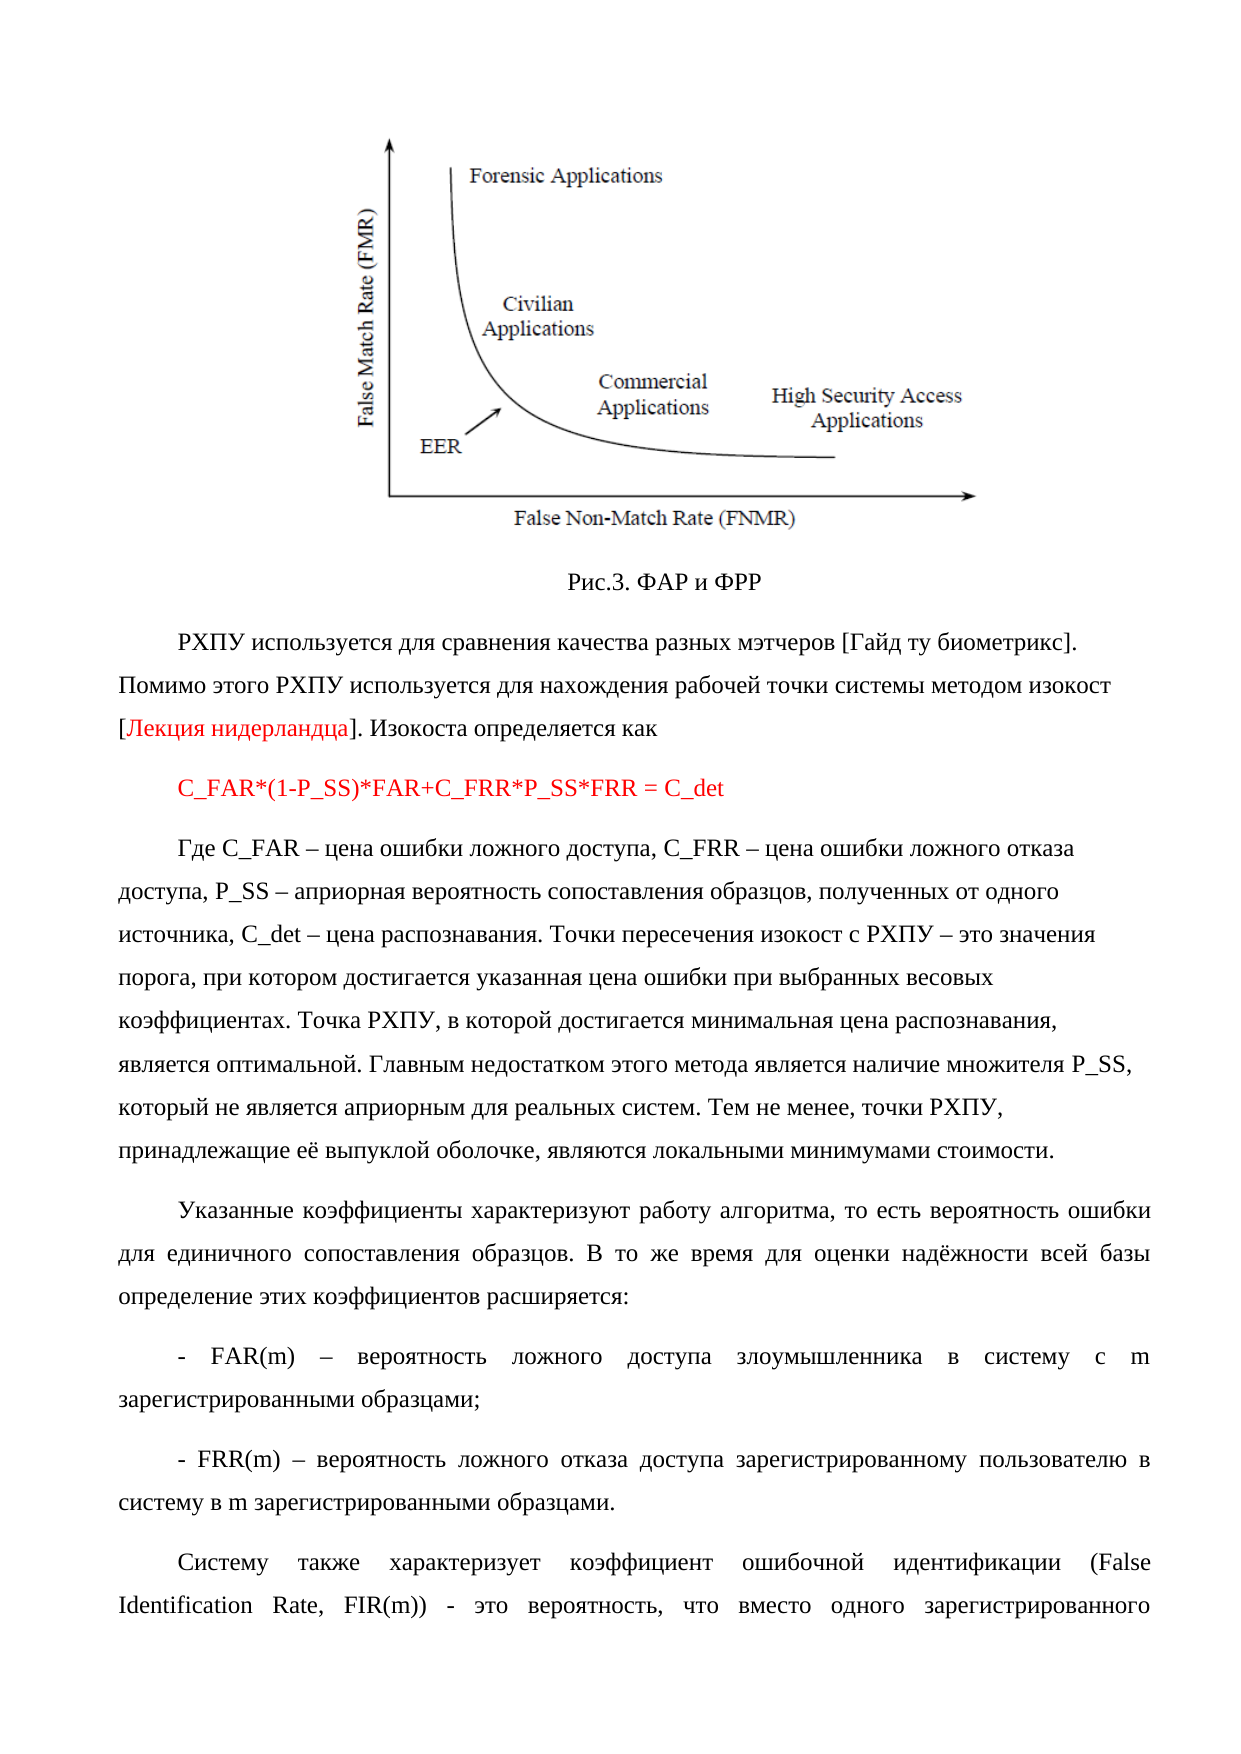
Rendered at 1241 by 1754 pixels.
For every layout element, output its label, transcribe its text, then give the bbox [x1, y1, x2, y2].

text Рис.3. ФАР и ФРР [118, 567, 1152, 596]
text Где C_FAR – цена ошибки ложного доступа, C_FRR – цена ошибки ложного отказа доступа, P_SS – априорная вероятность сопоставления образцов, полученных от одного источника, C_det – цена распознавания. Точки пересечения изокост с РХПУ – это значения порога, при котором достигается указанная цена ошибки при выбранных весовых коэффициентах. Точка РХПУ, в которой достигается минимальная цена распознавания, является оптимальной. Главным недостатком этого метода является наличие множителя P_SS, который не является априорным для реальных систем. Тем не менее, точки РХПУ, принадлежащие её выпуклой оболочке, являются локальными минимумами стоимости. [118, 833, 1152, 1164]
text C_FAR*(1-P_SS)*FAR+C_FRR*P_SS*FRR = C_det [118, 773, 1152, 802]
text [118, 1547, 1152, 1618]
text РХПУ используется для сравнения качества разных мэтчеров [Гайд ту биометрикс]. Помимо этого РХПУ используется для нахождения рабочей точки системы методом изокост [Лекция нидерландца]. Изокоста определяется как [118, 627, 1152, 742]
text - FAR(m) – вероятность ложного доступа злоумышленника в систему с m зарегистрированными образцами; [118, 1341, 1152, 1413]
text - FRR(m) – вероятность ложного отказа доступа зарегистрированному пользователю в систему в m зарегистрированными образцами. [118, 1444, 1152, 1516]
text Указанные коэффициенты характеризуют работу алгоритма, то есть вероятность ошибки для единичного сопоставления образцов. В то же время для оценки надёжности всей базы определение этих коэффициентов расширяется: [118, 1195, 1152, 1310]
